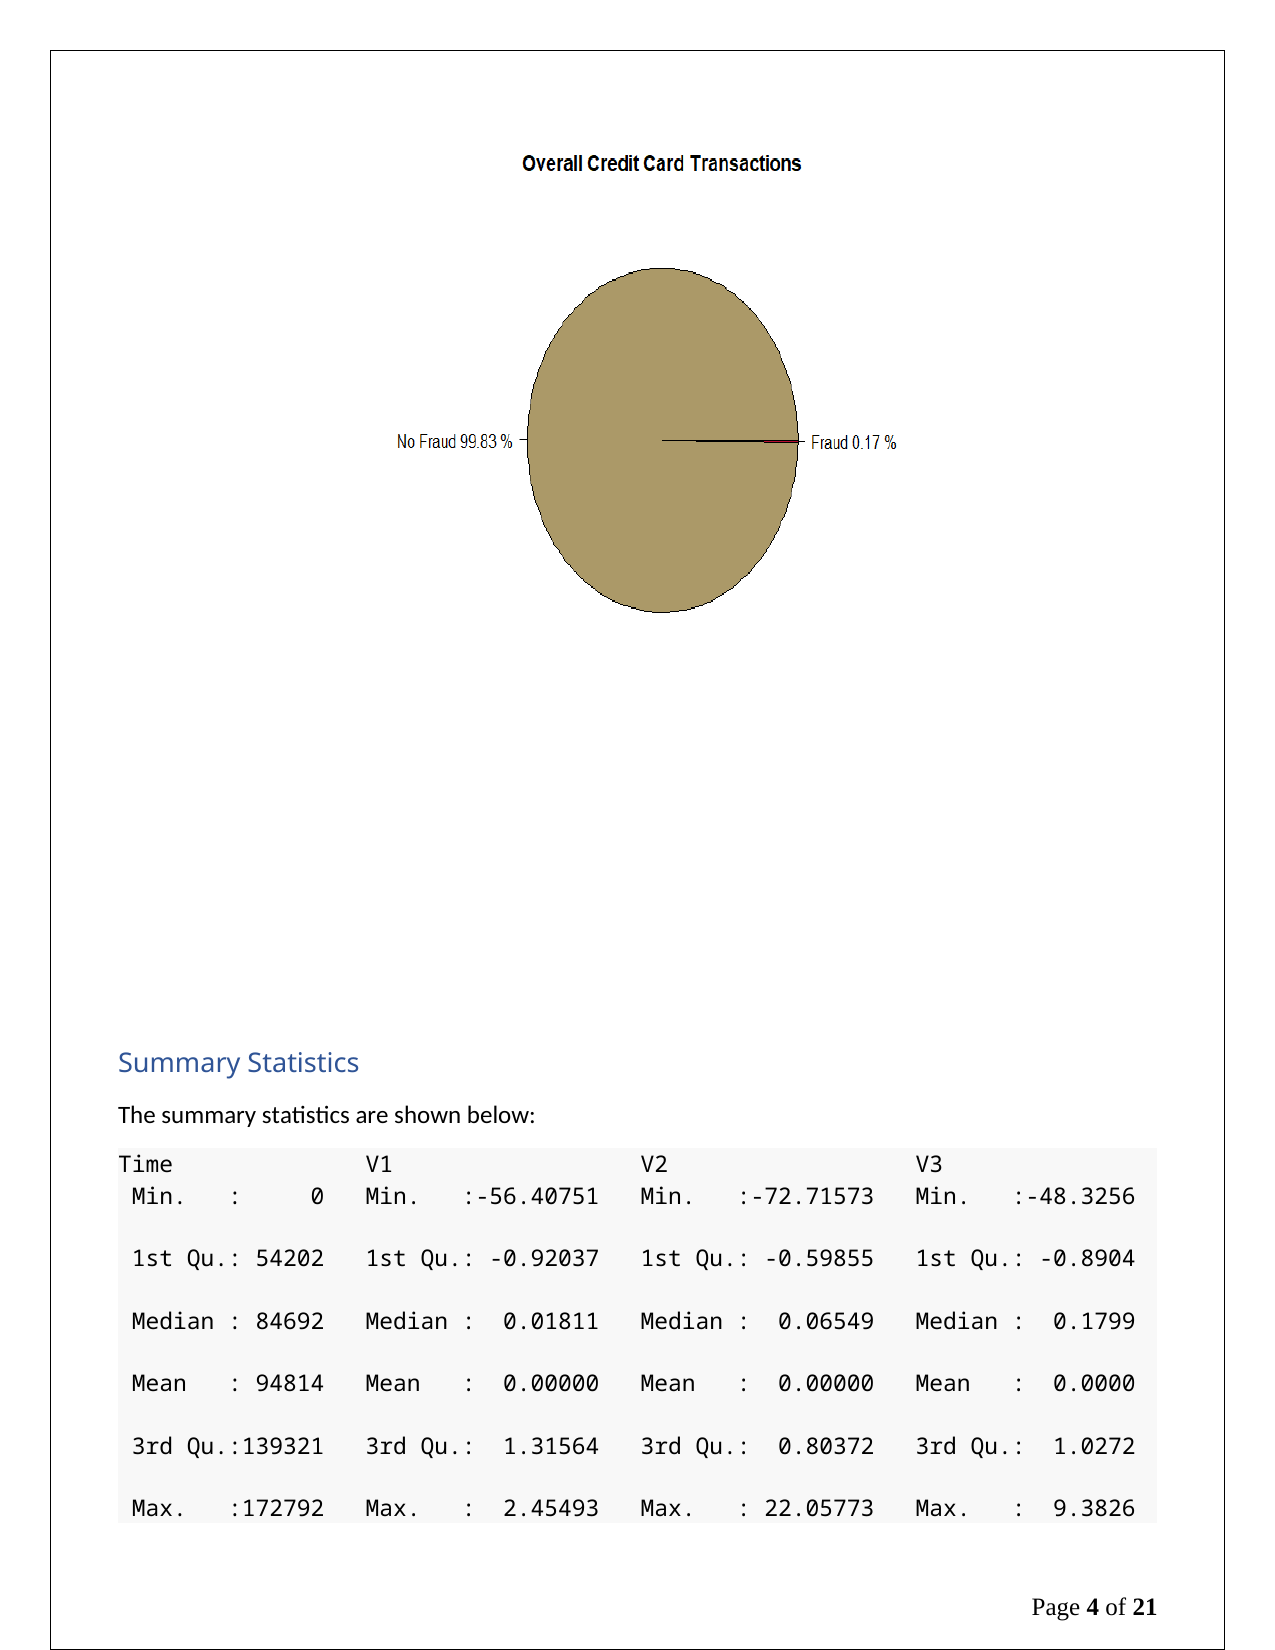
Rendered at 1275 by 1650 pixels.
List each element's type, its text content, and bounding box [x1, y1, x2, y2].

subtitle Summary Statistics [118, 1043, 1157, 1080]
picture [117, 117, 1172, 787]
text The summary statistics are shown below: [118, 1099, 1157, 1130]
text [118, 1148, 1157, 1523]
